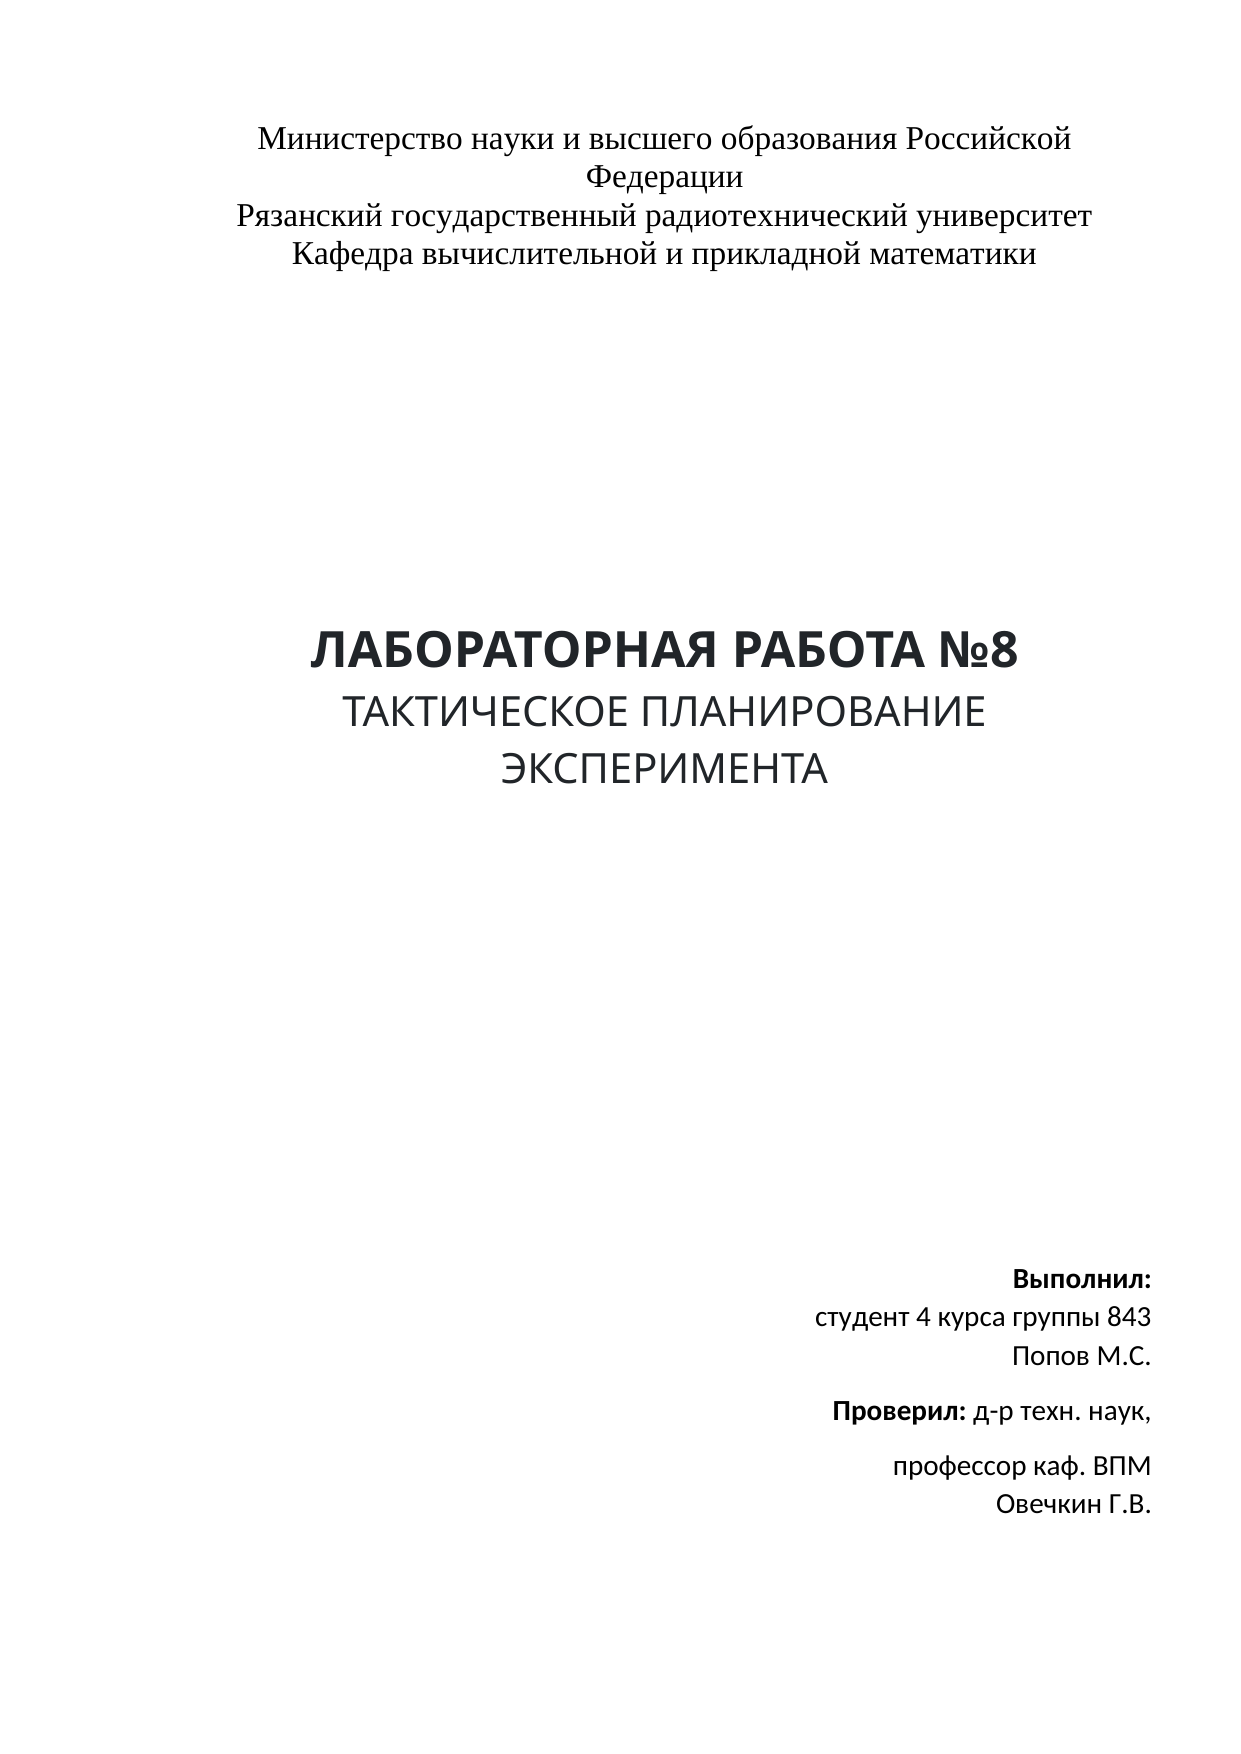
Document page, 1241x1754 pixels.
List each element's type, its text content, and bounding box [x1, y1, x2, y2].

text Проверил: д-р техн. наук, [177, 1392, 1152, 1428]
text Министерство науки и высшего образования Российской Федерации Рязанский государственный радиотехнический университет Кафедра вычислительной и прикладной математики [177, 118, 1152, 271]
text профессор каф. ВПМ Овечкин Г.В. [177, 1447, 1152, 1521]
text Выполнил: студент 4 курса группы 843 Попов М.С. [177, 1260, 1152, 1373]
subtitle ЛАБОРАТОРНАЯ РАБОТА №8 ТАКТИЧЕСКОЕ ПЛАНИРОВАНИЕ ЭКСПЕРИМЕНТА [177, 614, 1152, 796]
